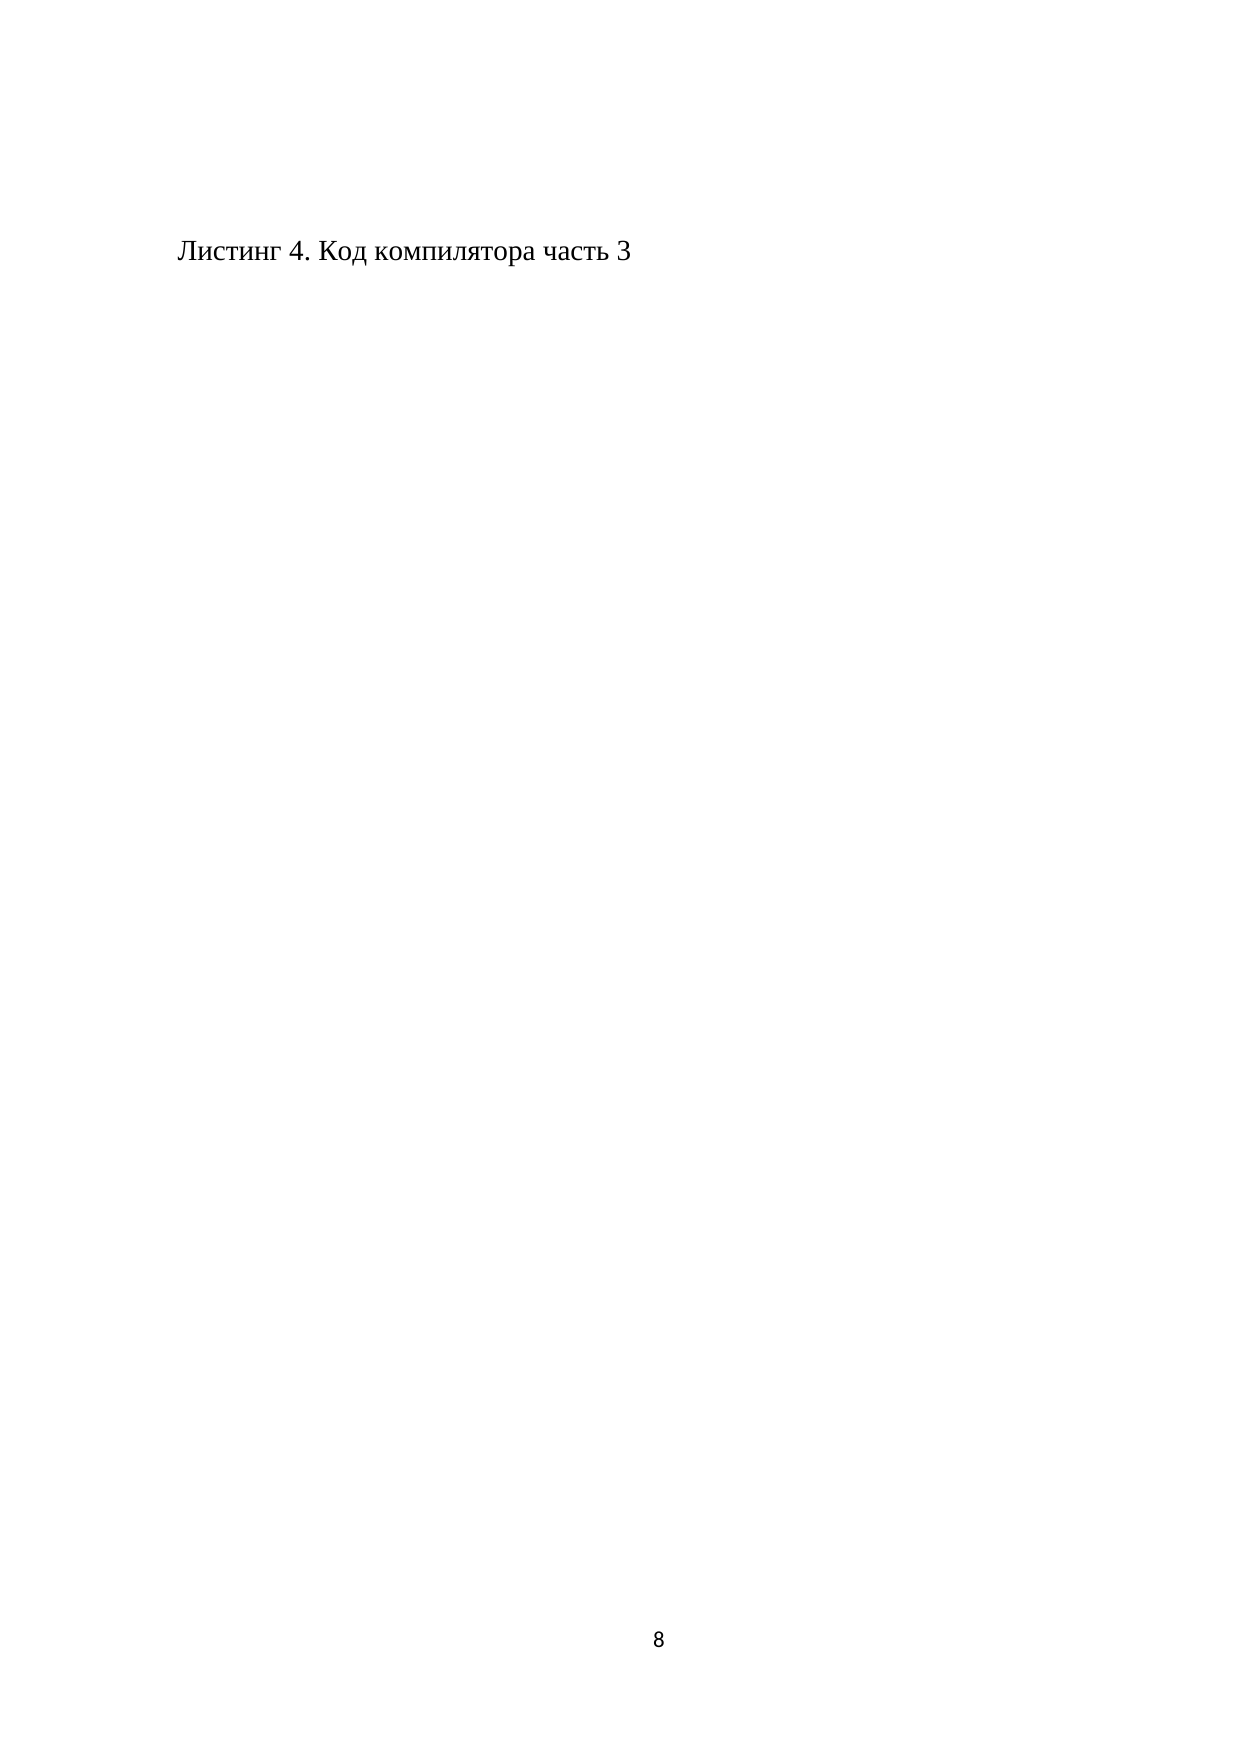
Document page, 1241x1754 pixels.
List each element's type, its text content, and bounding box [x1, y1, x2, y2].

text Листинг 4. Код компилятора часть 3 [177, 233, 1173, 267]
